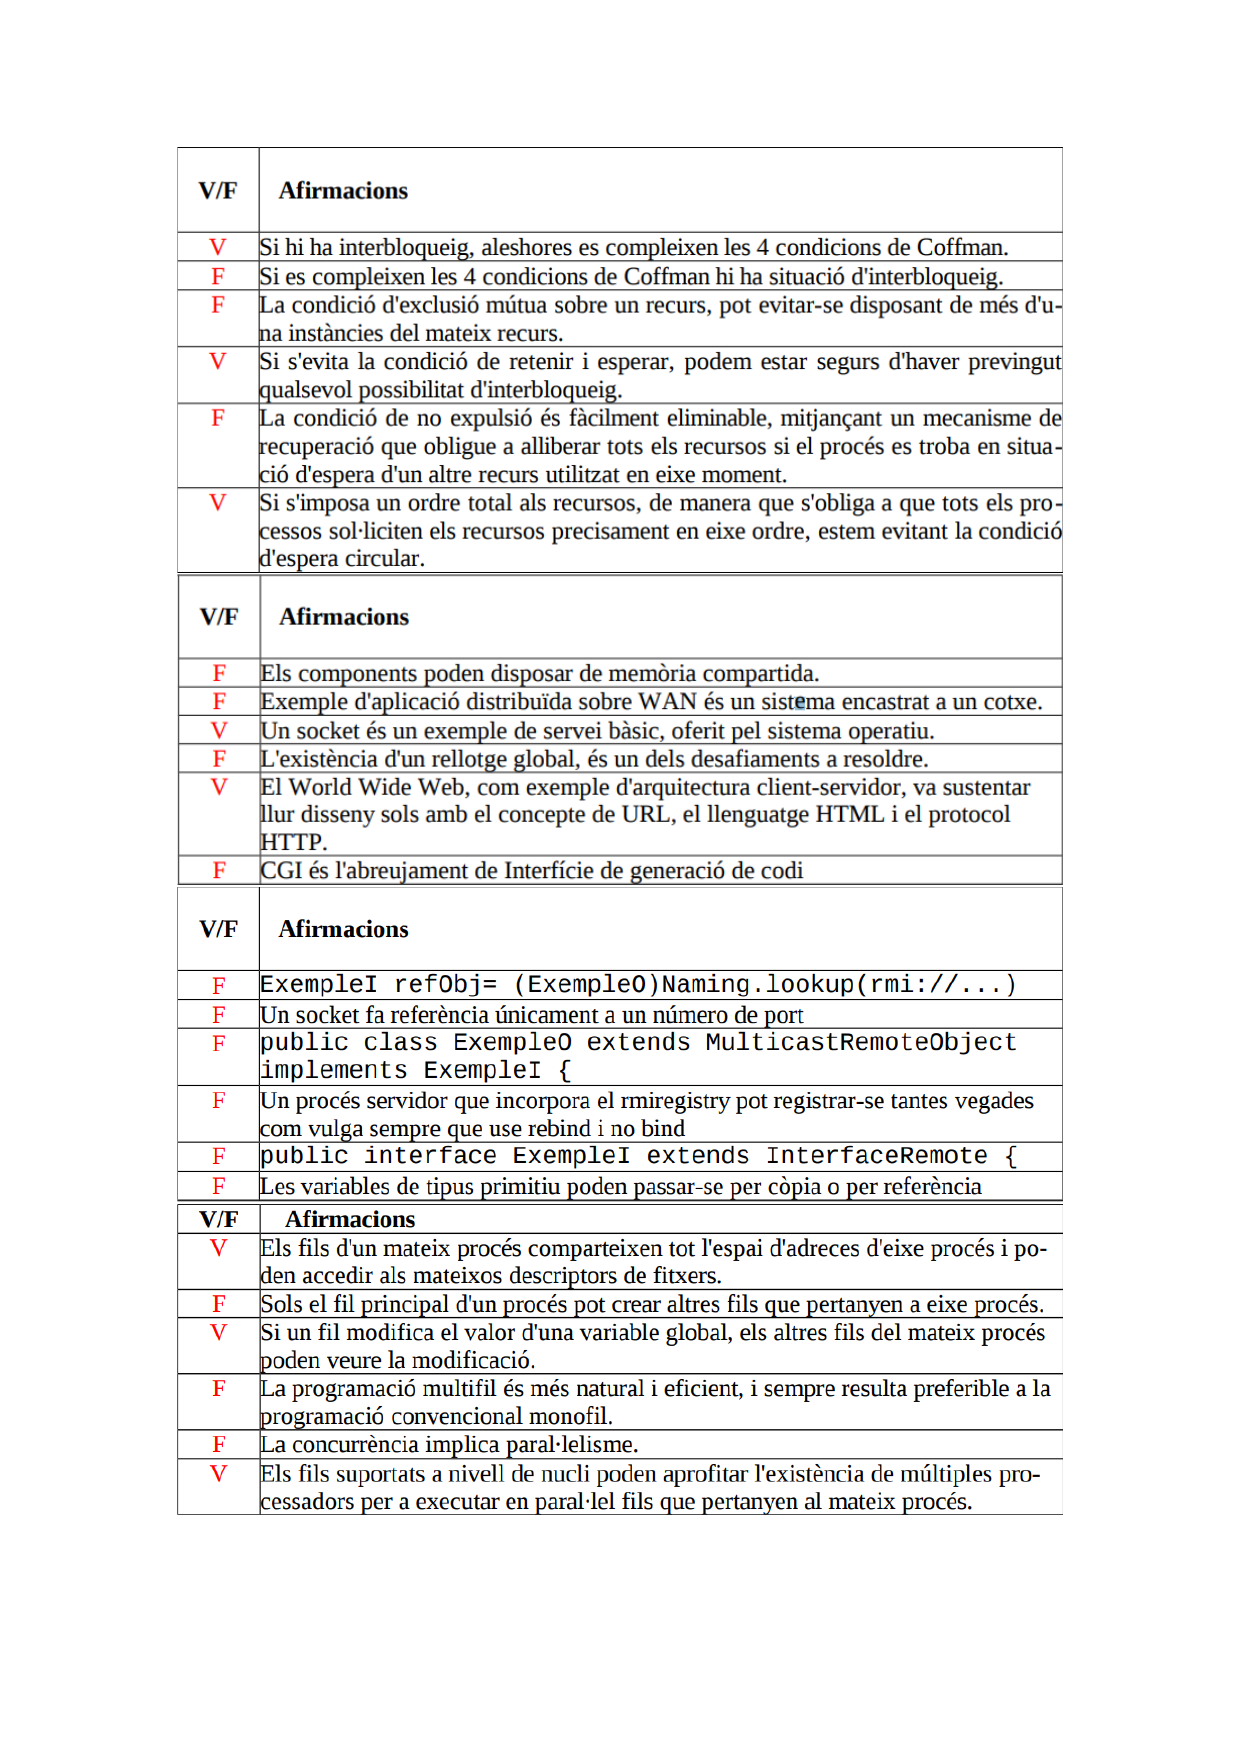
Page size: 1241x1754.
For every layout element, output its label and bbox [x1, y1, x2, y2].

picture [177, 1204, 1063, 1515]
picture [177, 887, 1063, 1202]
picture [177, 574, 1063, 885]
picture [177, 147, 1063, 573]
